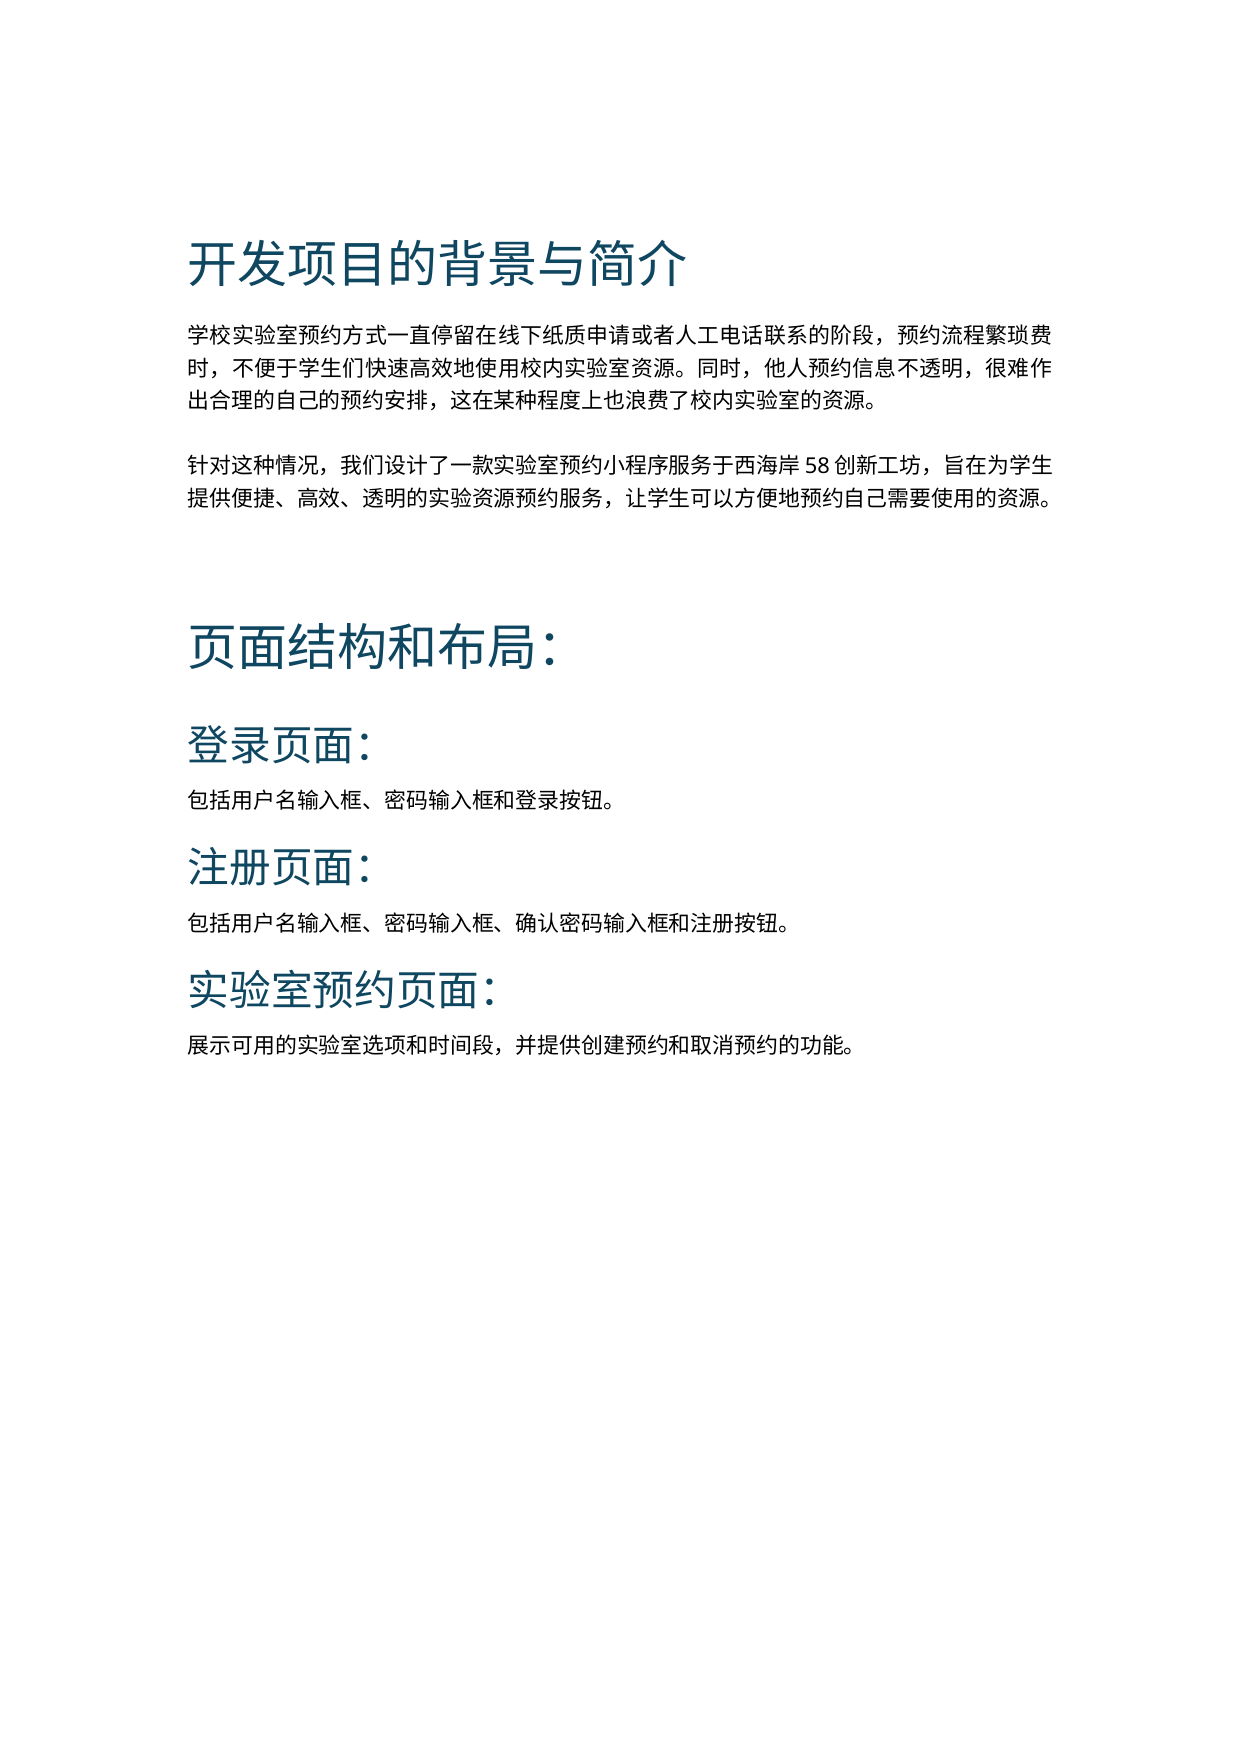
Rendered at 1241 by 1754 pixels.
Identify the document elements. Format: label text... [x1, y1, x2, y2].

text 包括用户名输入框、密码输入框、确认密码输入框和注册按钮。 [187, 905, 1053, 938]
text 学校实验室预约方式一直停留在线下纸质申请或者人工电话联系的阶段，预约流程繁琐费时，不便于学生们快速高效地使用校内实验室资源。同时，他人预约信息不透明，很难作出合理的自己的预约安排，这在某种程度上也浪费了校内实验室的资源。 [187, 318, 1053, 415]
subtitle 页面结构和布局： [187, 595, 1053, 693]
subtitle 登录页面： [187, 709, 1053, 774]
text 包括用户名输入框、密码输入框和登录按钮。 [187, 783, 1053, 815]
subtitle 注册页面： [187, 832, 1053, 897]
text 针对这种情况，我们设计了一款实验室预约小程序服务于西海岸58创新工坊，旨在为学生提供便捷、高效、透明的实验资源预约服务，让学生可以方便地预约自己需要使用的资源。 [187, 448, 1053, 513]
subtitle 开发项目的背景与简介 [187, 212, 1053, 309]
text 展示可用的实验室选项和时间段，并提供创建预约和取消预约的功能。 [187, 1028, 1053, 1060]
subtitle 实验室预约页面： [187, 954, 1053, 1019]
